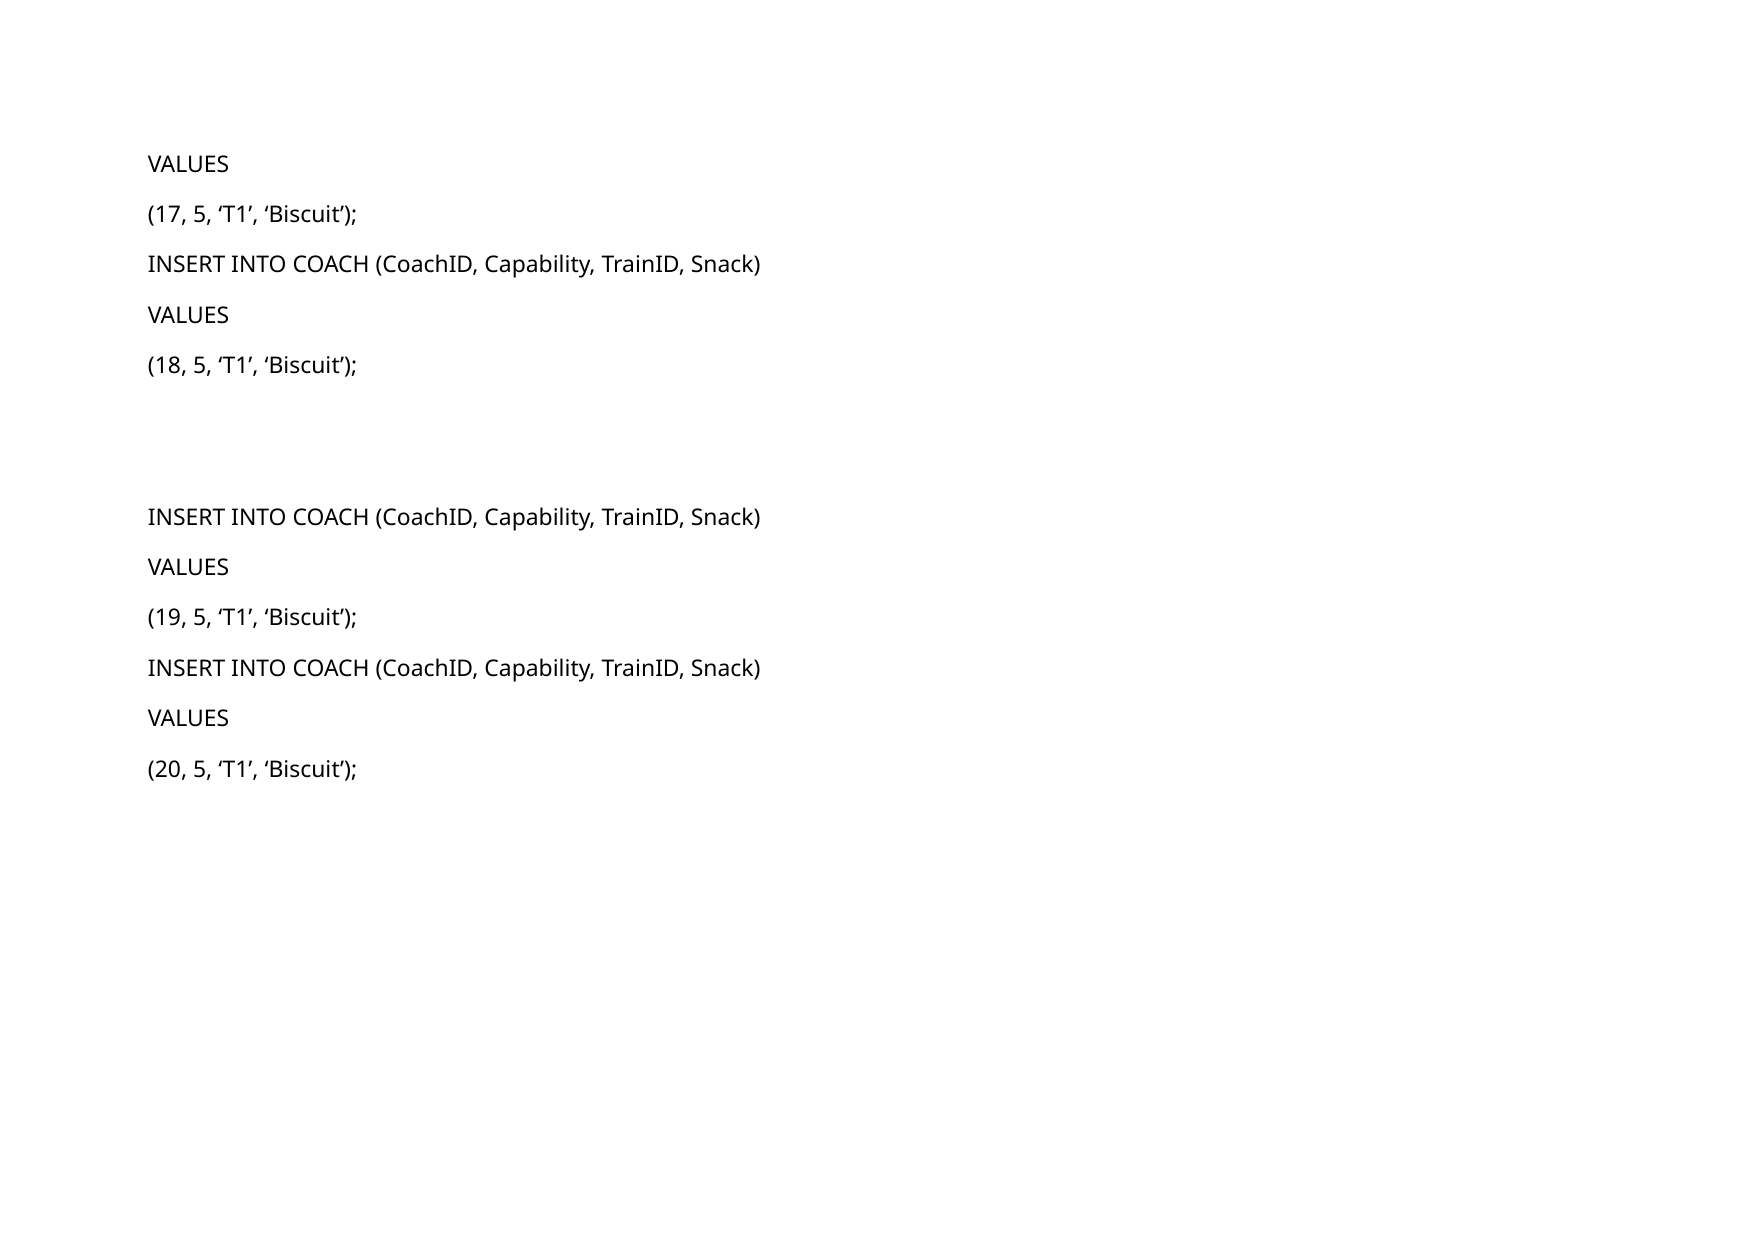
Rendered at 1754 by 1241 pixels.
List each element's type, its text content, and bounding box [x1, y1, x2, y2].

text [148, 248, 1606, 280]
text (19, 5, ‘T1’, ‘Biscuit’); [148, 601, 1606, 633]
text INSERT INTO COACH (CoachID, Capability, TrainID, Snack) [148, 501, 1606, 532]
text (17, 5, ‘T1’, ‘Biscuit’); [148, 198, 1606, 229]
text VALUES [148, 148, 1606, 179]
text INSERT INTO COACH (CoachID, Capability, TrainID, Snack) [148, 652, 1606, 683]
text (20, 5, ‘T1’, ‘Biscuit’); [148, 753, 1606, 784]
text VALUES [148, 702, 1606, 733]
text (18, 5, ‘T1’, ‘Biscuit’); [148, 349, 1606, 381]
text VALUES [148, 299, 1606, 330]
text VALUES [148, 551, 1606, 582]
